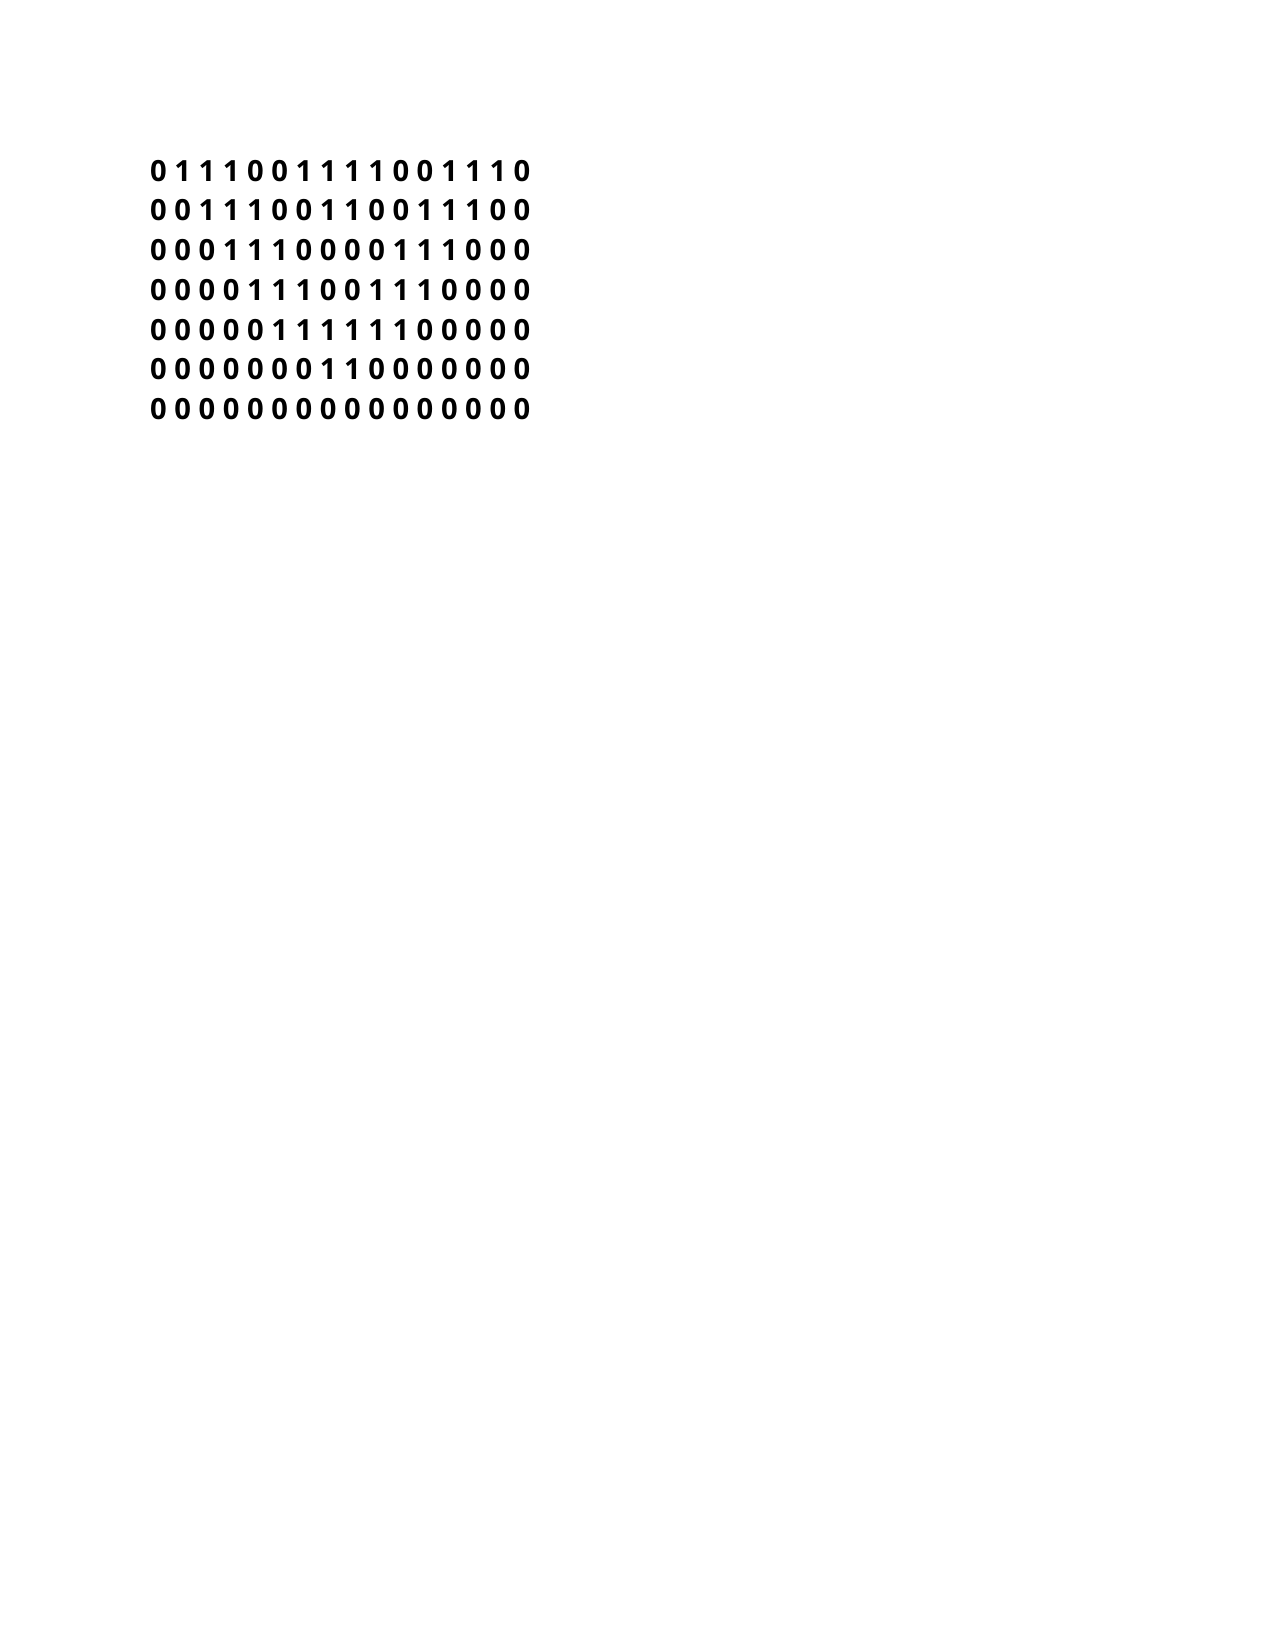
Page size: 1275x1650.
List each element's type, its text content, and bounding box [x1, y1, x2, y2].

text 0 0 0 0 1 1 1 0 0 1 1 1 0 0 0 0 [150, 269, 1125, 309]
text 0 0 0 1 1 1 0 0 0 0 1 1 1 0 0 0 [150, 229, 1125, 269]
text 0 0 0 0 0 0 0 1 1 0 0 0 0 0 0 0 [150, 348, 1125, 388]
text 0 0 1 1 1 0 0 1 1 0 0 1 1 1 0 0 [150, 190, 1125, 229]
text 0 1 1 1 0 0 1 1 1 1 0 0 1 1 1 0 [150, 150, 1125, 190]
text 0 0 0 0 0 1 1 1 1 1 1 0 0 0 0 0 [150, 309, 1125, 348]
text 0 0 0 0 0 0 0 0 0 0 0 0 0 0 0 0 [150, 388, 1125, 428]
